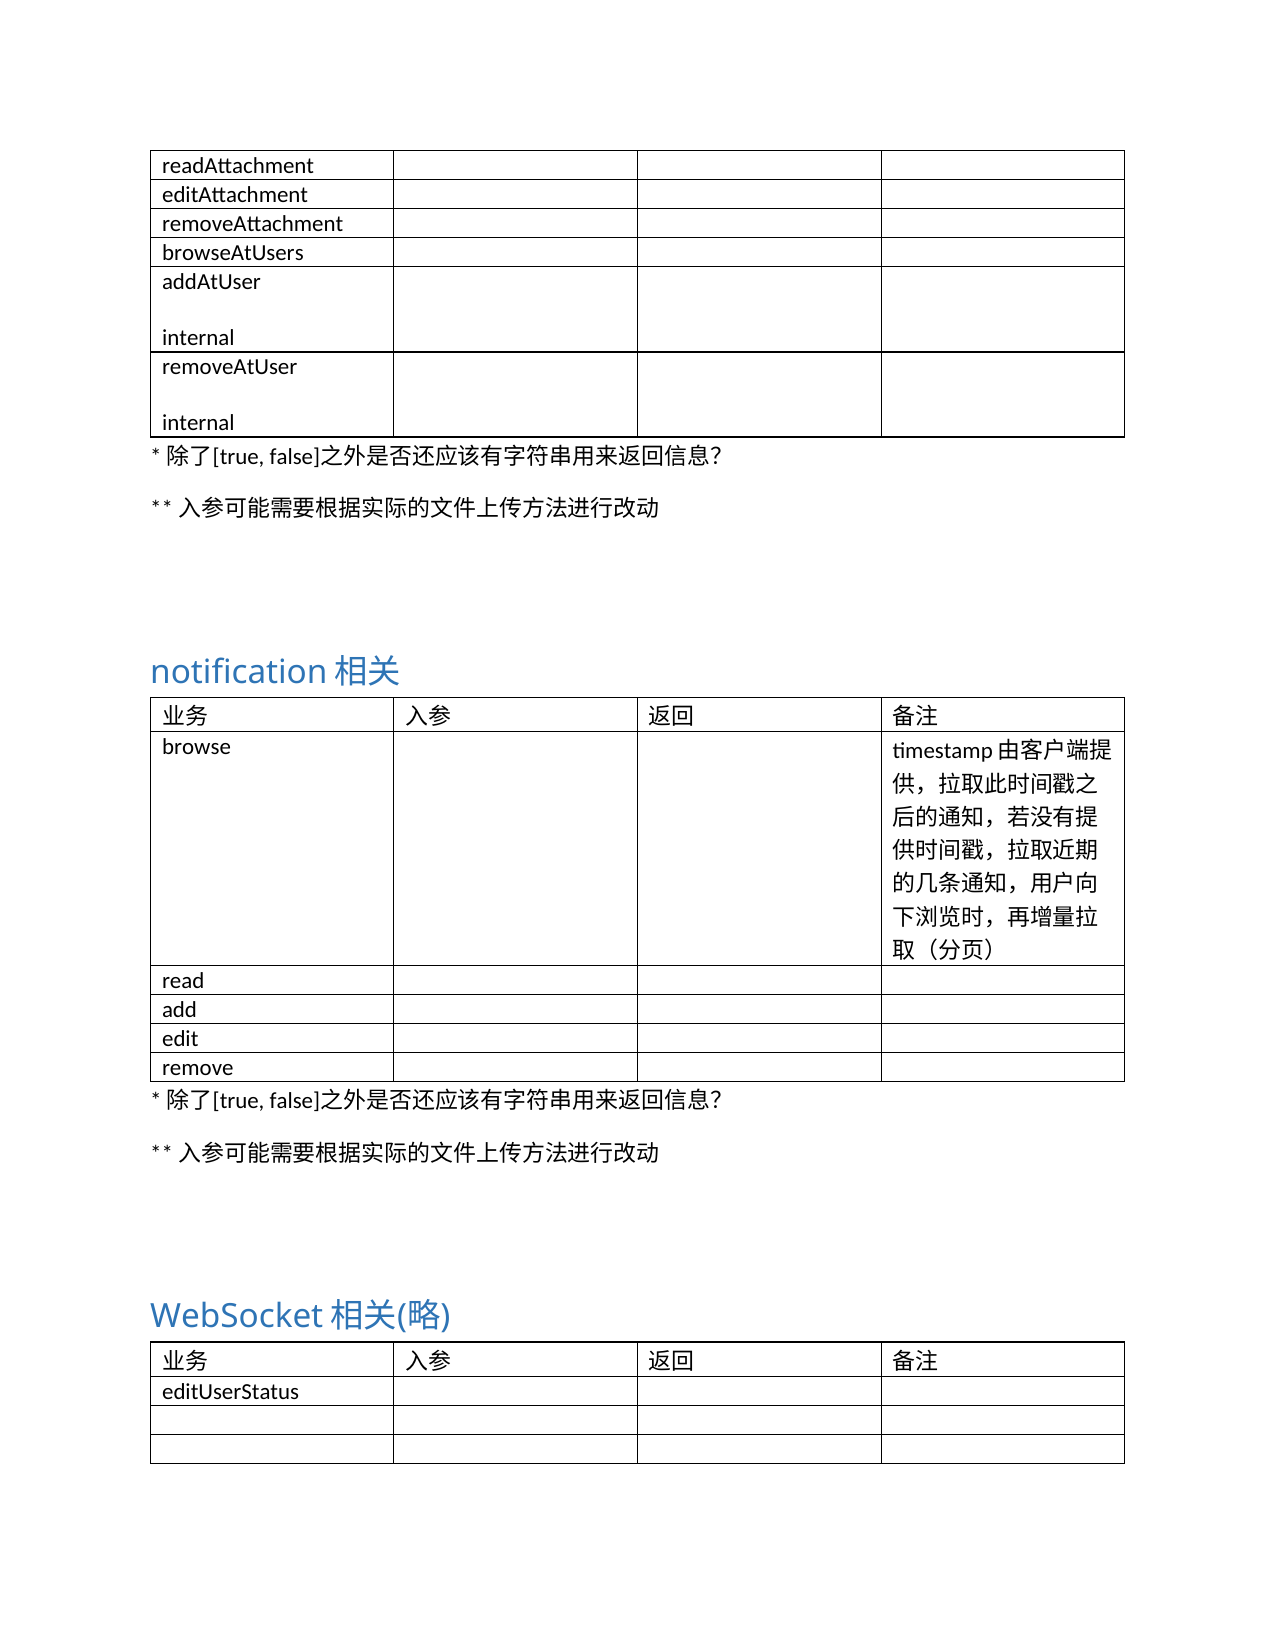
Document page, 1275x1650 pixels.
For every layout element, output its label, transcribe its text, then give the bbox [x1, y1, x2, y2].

table_cell [882, 1377, 1124, 1405]
table_cell [638, 238, 881, 266]
table_cell [638, 732, 881, 965]
table_header 业务 [151, 698, 393, 731]
table_cell [882, 238, 1124, 266]
table_cell [638, 1406, 881, 1434]
table_cell [394, 238, 637, 266]
subtitle notification相关 [150, 644, 1125, 693]
table_cell [638, 1024, 881, 1052]
table_cell [882, 353, 1124, 436]
table_header 入参 [394, 698, 637, 731]
table_cell [882, 1435, 1124, 1463]
table_cell [638, 1053, 881, 1081]
table_cell [394, 966, 637, 994]
table_cell [151, 1435, 393, 1463]
table_cell [882, 1053, 1124, 1081]
table_cell [638, 1377, 881, 1405]
table_cell removeAtUser internal [151, 353, 393, 436]
table_cell [394, 995, 637, 1023]
table_header 业务 [151, 1343, 393, 1376]
table_cell [638, 180, 881, 208]
table_cell add [151, 995, 393, 1023]
table_cell [638, 209, 881, 237]
table_cell [882, 1024, 1124, 1052]
table_cell removeAttachment [151, 209, 393, 237]
table_cell remove [151, 1053, 393, 1081]
table_header 备注 [882, 1343, 1124, 1376]
table_cell addAtUser internal [151, 267, 393, 351]
table_cell [394, 267, 637, 351]
text * 除了[true, false]之外是否还应该有字符串用来返回信息？ [150, 1082, 1125, 1115]
table_cell [394, 1406, 637, 1434]
table_cell [394, 353, 637, 436]
table_cell [151, 1406, 393, 1434]
table_cell [394, 180, 637, 208]
table_header 入参 [394, 1343, 637, 1376]
text ** 入参可能需要根据实际的文件上传方法进行改动 [150, 490, 1125, 523]
table_cell [882, 151, 1124, 179]
table_cell [394, 1377, 637, 1405]
table_cell [394, 209, 637, 237]
table_cell [882, 180, 1124, 208]
table_cell [638, 151, 881, 179]
table_header 备注 [882, 698, 1124, 731]
table_cell [882, 1406, 1124, 1434]
table_cell [638, 353, 881, 436]
table_cell browse [151, 732, 393, 965]
table_cell browseAtUsers [151, 238, 393, 266]
table_cell [394, 1024, 637, 1052]
text * 除了[true, false]之外是否还应该有字符串用来返回信息？ [150, 438, 1125, 471]
table_cell edit [151, 1024, 393, 1052]
table_cell [394, 151, 637, 179]
table_cell editAttachment [151, 180, 393, 208]
table_cell [394, 732, 637, 965]
table_cell [882, 267, 1124, 351]
table_cell [882, 966, 1124, 994]
table_cell [638, 995, 881, 1023]
table_cell readAttachment [151, 151, 393, 179]
table_cell [882, 209, 1124, 237]
table_cell [394, 1435, 637, 1463]
table_cell [638, 267, 881, 351]
text ** 入参可能需要根据实际的文件上传方法进行改动 [150, 1134, 1125, 1168]
table_cell editUserStatus [151, 1377, 393, 1405]
subtitle WebSocket相关(略) [150, 1289, 1125, 1338]
table_header 返回 [638, 1343, 881, 1376]
table_cell [638, 966, 881, 994]
table_header 返回 [638, 698, 881, 731]
table_cell [882, 995, 1124, 1023]
table_cell [638, 1435, 881, 1463]
table_cell timestamp由客户端提供，拉取此时间戳之后的通知，若没有提供时间戳，拉取近期的几条通知，用户向下浏览时，再增量拉取（分页） [882, 732, 1124, 965]
table_cell [394, 1053, 637, 1081]
table_cell read [151, 966, 393, 994]
